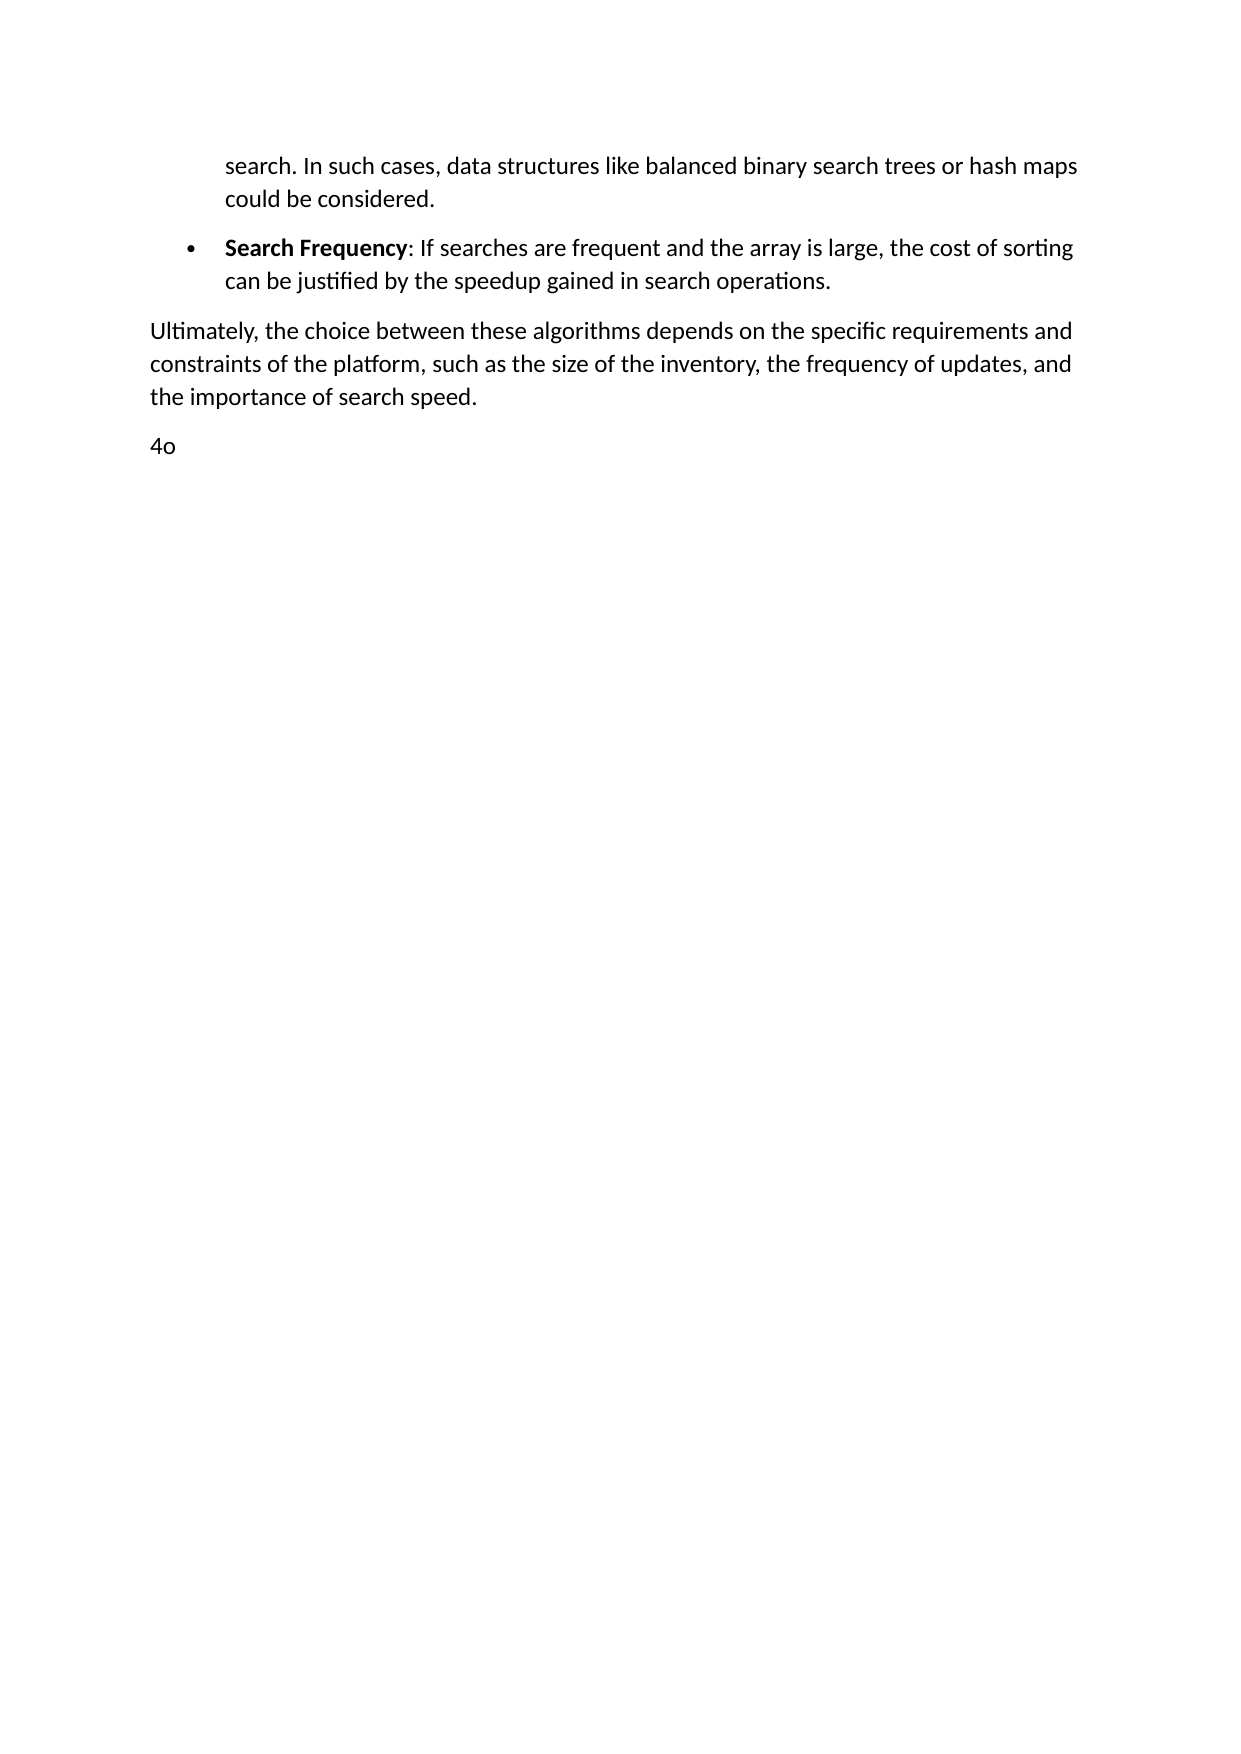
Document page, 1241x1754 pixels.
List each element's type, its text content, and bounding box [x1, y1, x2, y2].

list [187, 150, 1090, 213]
text 4o [150, 430, 1090, 461]
list Search Frequency: If searches are frequent and the array is large, the cost of sorting can be justified by the speedup gained in search operations. [187, 232, 1090, 296]
text Ultimately, the choice between these algorithms depends on the specific requirements and constraints of the platform, such as the size of the inventory, the frequency of updates, and the importance of search speed. [150, 315, 1090, 411]
